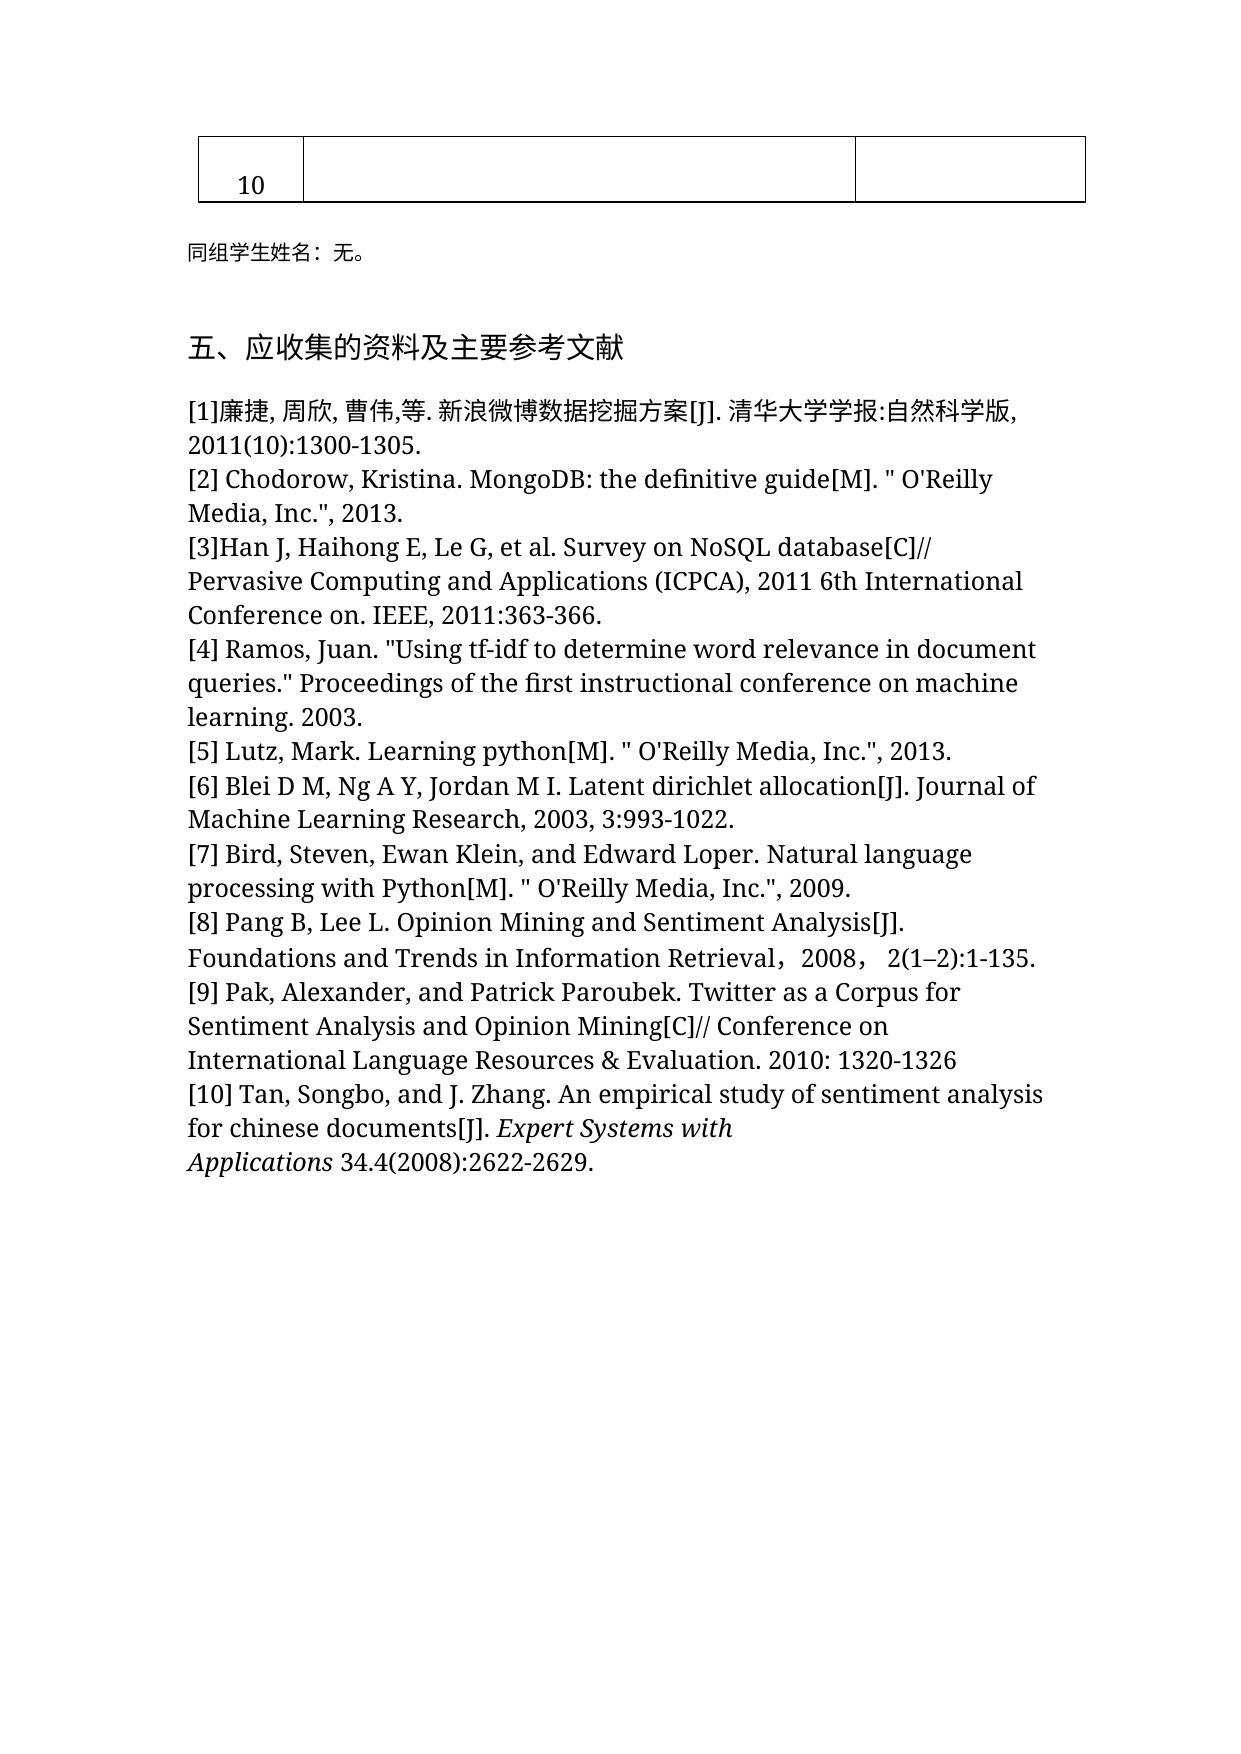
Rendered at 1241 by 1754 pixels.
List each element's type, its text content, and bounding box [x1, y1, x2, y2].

text [4] Ramos, Juan. "Using tf-idf to determine word relevance in document queries." Proceedings of the first instructional conference on machine learning. 2003. [187, 632, 1053, 734]
text [6] Blei D M, Ng A Y, Jordan M I. Latent dirichlet allocation[J]. Journal of Machine Learning Research, 2003, 3:993-1022. [187, 768, 1053, 836]
table_cell [856, 137, 1085, 201]
text [3]Han J, Haihong E, Le G, et al. Survey on NoSQL database[C]// Pervasive Computing and Applications (ICPCA), 2011 6th International Conference on. IEEE, 2011:363-366. [187, 530, 1053, 632]
text [1]廉捷, 周欣, 曹伟,等. 新浪微博数据挖掘方案[J]. 清华大学学报:自然科学版, 2011(10):1300-1305. [187, 391, 1053, 462]
text [10] Tan, Songbo, and J. Zhang. An empirical study of sentiment analysis for chinese documents[J]. Expert Systems with Applications 34.4(2008):2622-2629. [187, 1077, 1053, 1179]
text [5] Lutz, Mark. Learning python[M]. " O'Reilly Media, Inc.", 2013. [187, 734, 1053, 768]
table_cell [304, 137, 855, 201]
text [9] Pak, Alexander, and Patrick Paroubek. Twitter as a Corpus for Sentiment Analysis and Opinion Mining[C]// Conference on International Language Resources & Evaluation. 2010: 1320-1326 [187, 975, 1053, 1077]
text [7] Bird, Steven, Ewan Klein, and Edward Loper. Natural language processing with Python[M]. " O'Reilly Media, Inc.", 2009. [187, 836, 1053, 904]
table_cell 10 [199, 137, 303, 201]
text [8] Pang B, Lee L. Opinion Mining and Sentiment Analysis[J]. Foundations and Trends in Information Retrieval，2008， 2(1–2):1-135. [187, 904, 1053, 975]
text 五、应收集的资料及主要参考文献 [187, 325, 1053, 367]
text [2] Chodorow, Kristina. MongoDB: the definitive guide[M]. " O'Reilly Media, Inc.", 2013. [187, 462, 1053, 530]
text 同组学生姓名：无。 [187, 237, 1053, 267]
